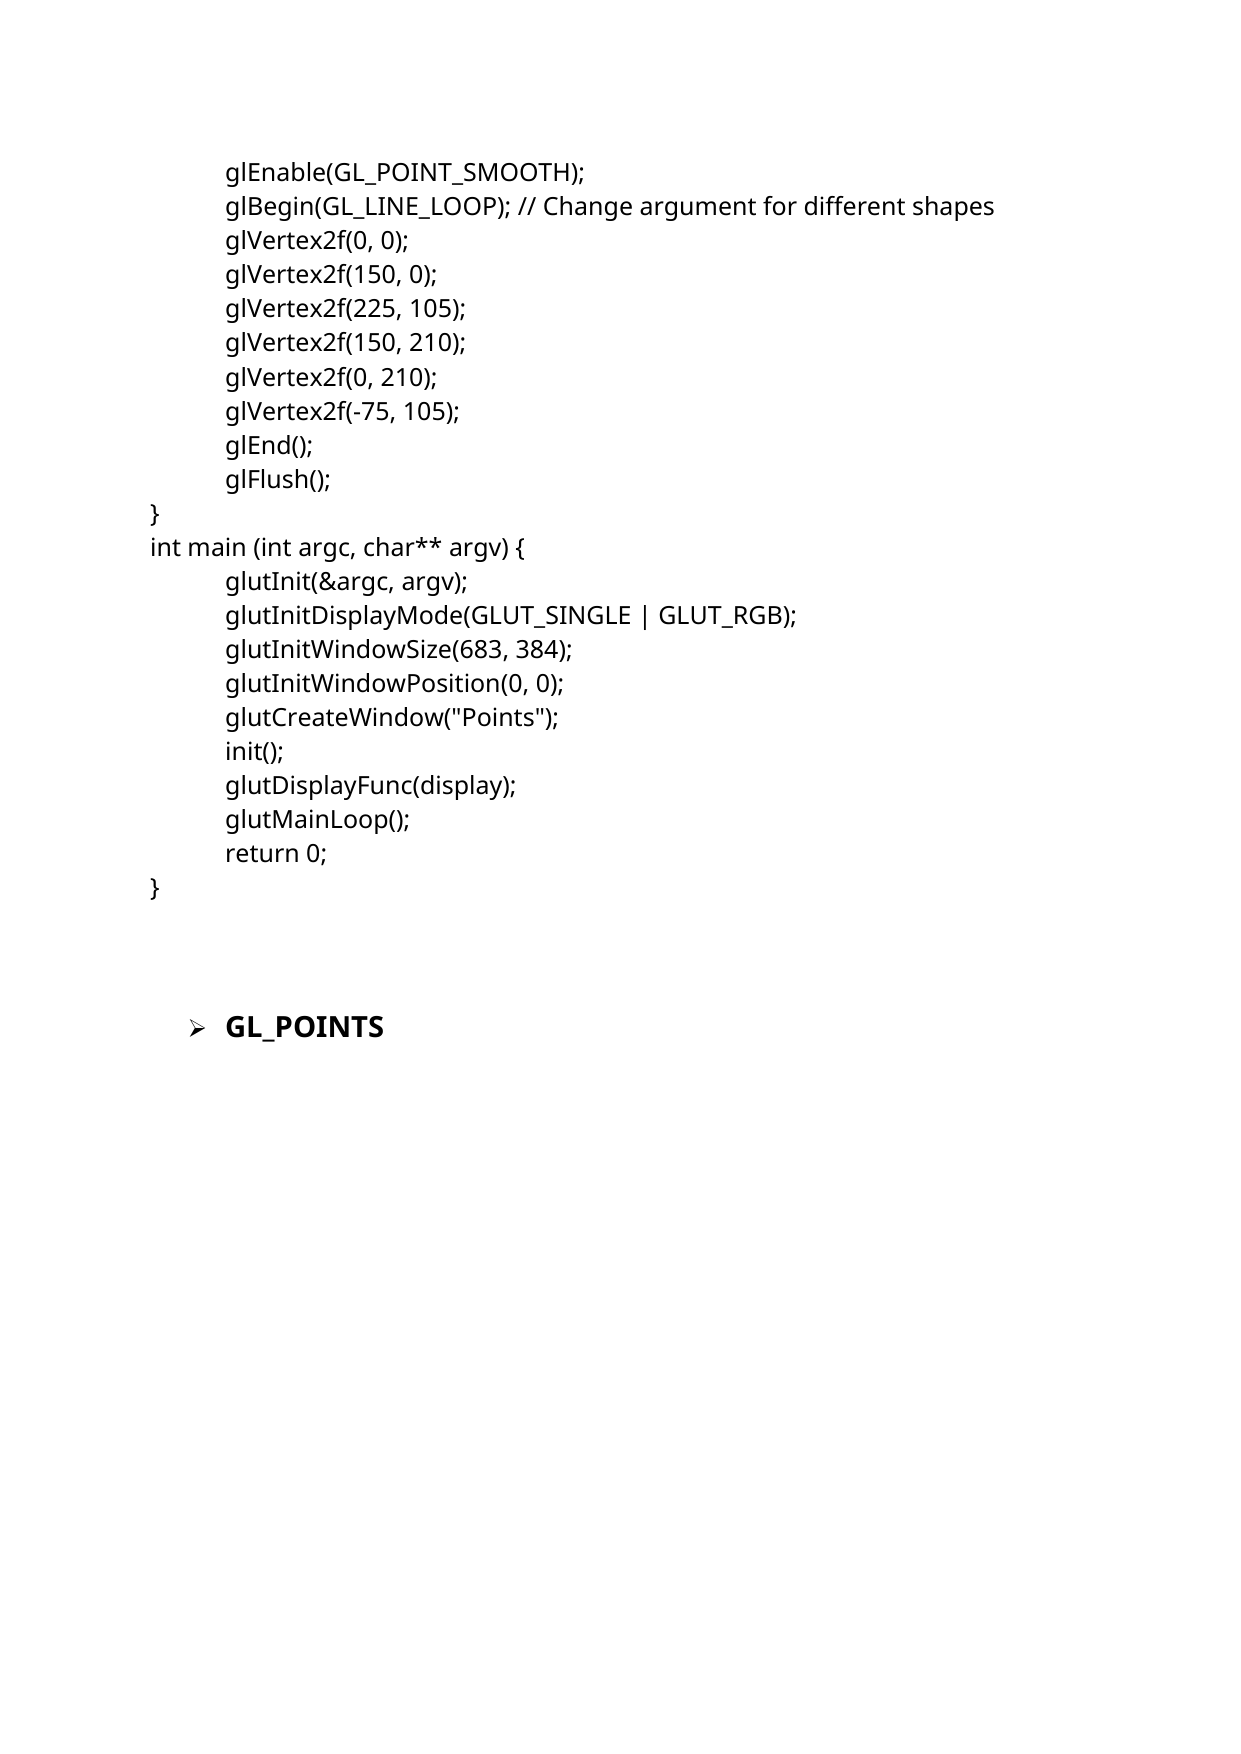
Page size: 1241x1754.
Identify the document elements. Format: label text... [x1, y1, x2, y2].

text glBegin(GL_LINE_LOOP); // Change argument for different shapes [151, 189, 1123, 223]
text glutDisplayFunc(display); [150, 768, 1123, 802]
list GL_POINTS [187, 1006, 523, 1046]
text } [150, 495, 1123, 529]
text glutInitWindowPosition(0, 0); [151, 666, 1123, 700]
text } [150, 870, 1123, 904]
text glVertex2f(150, 0); [151, 257, 1123, 291]
text int main (int argc, char** argv) { [150, 529, 1123, 563]
text glVertex2f(0, 0); [151, 223, 1123, 257]
text glVertex2f(150, 210); [151, 325, 1123, 359]
text glVertex2f(0, 210); [151, 359, 1123, 393]
text glVertex2f(-75, 105); [151, 393, 1123, 427]
text return 0; [151, 836, 1123, 870]
text init(); [150, 734, 1123, 768]
text glutInitDisplayMode(GLUT_SINGLE | GLUT_RGB); [151, 598, 1123, 632]
text glutCreateWindow("Points"); [151, 700, 1123, 734]
text glutInitWindowSize(683, 384); [151, 632, 1123, 666]
text glutInit(&argc, argv); [151, 563, 1123, 598]
text glutMainLoop(); [151, 802, 1123, 836]
text glEnable(GL_POINT_SMOOTH); [151, 155, 1123, 189]
text glFlush(); [151, 461, 1123, 495]
text glEnd(); [151, 427, 1123, 461]
text glVertex2f(225, 105); [151, 291, 1123, 325]
